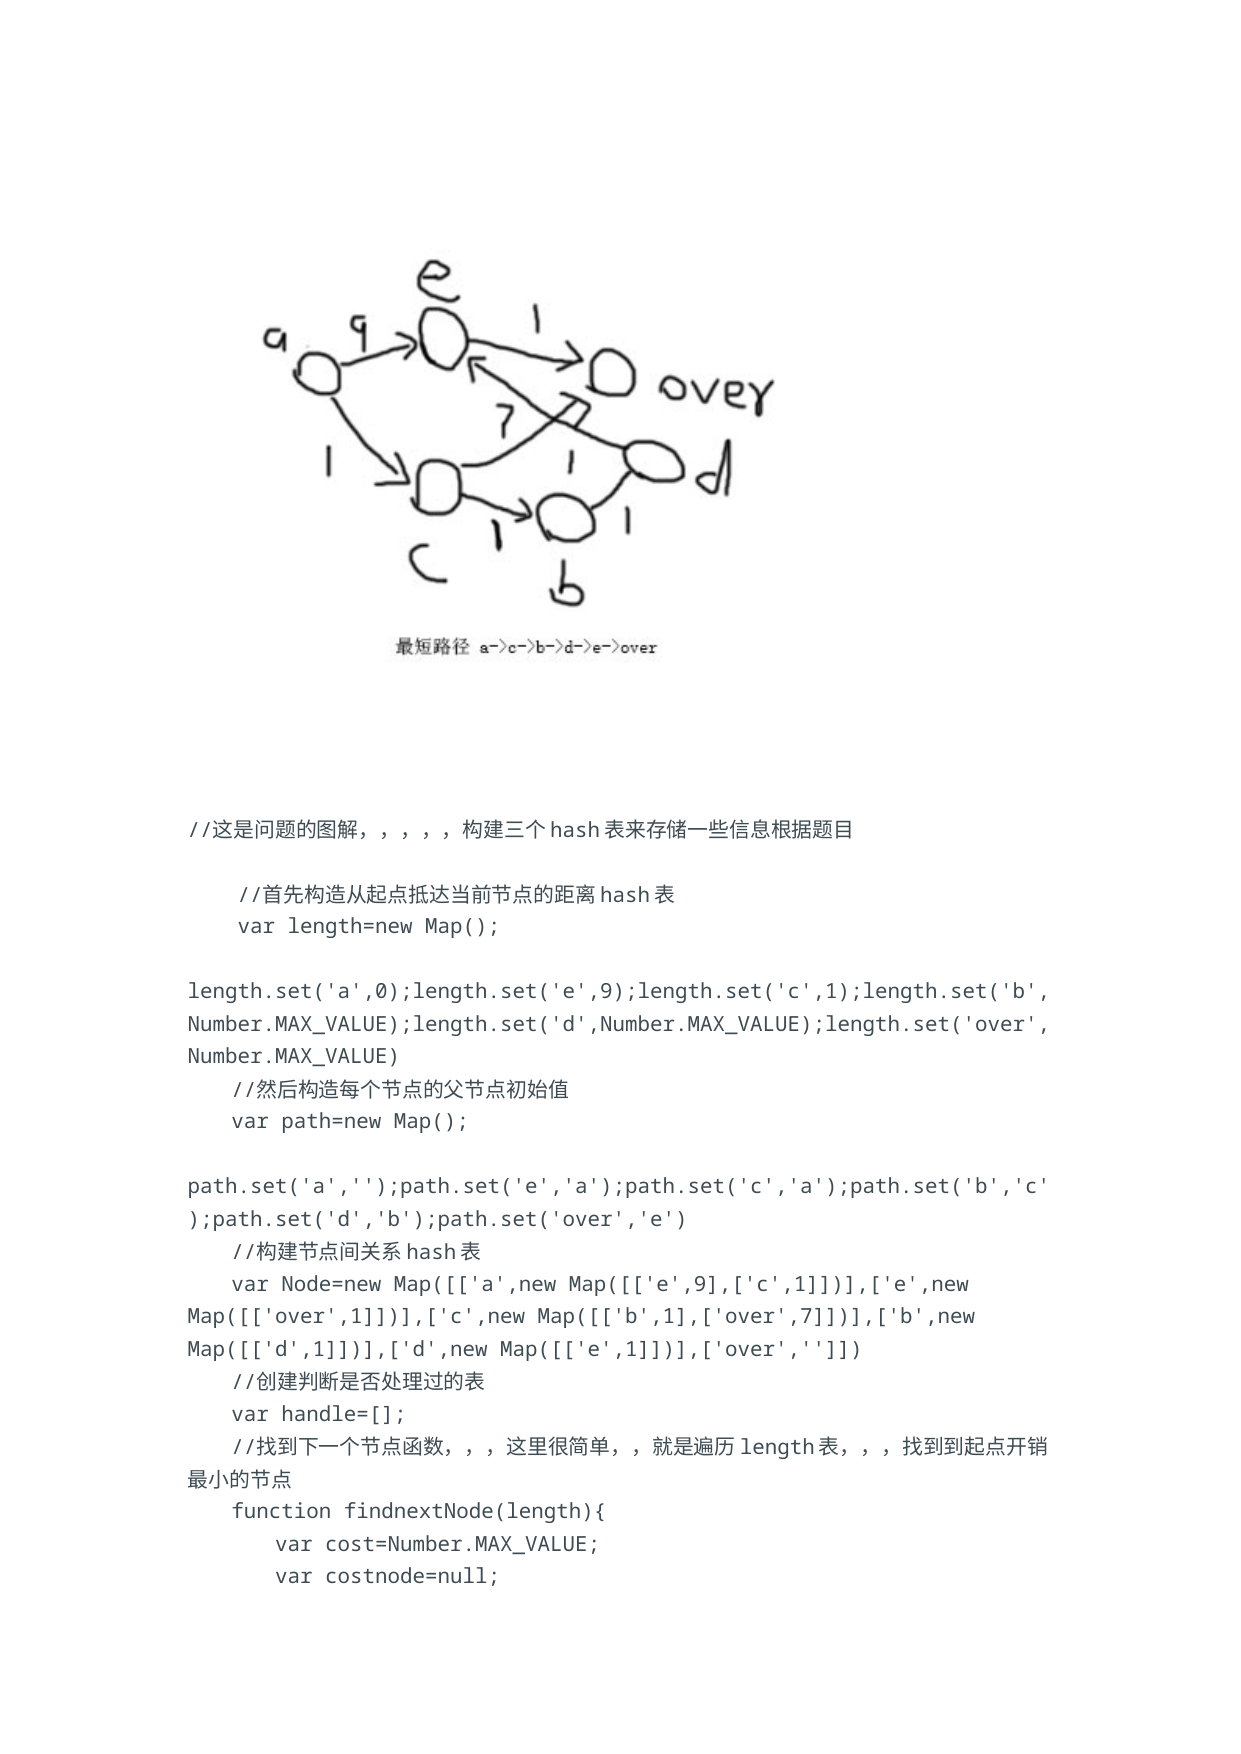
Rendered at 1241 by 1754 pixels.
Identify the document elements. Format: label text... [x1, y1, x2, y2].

text length.set('a',0);length.set('e',9);length.set('c',1);length.set('b',Number.MAX_VALUE);length.set('d',Number.MAX_VALUE);length.set('over',Number.MAX_VALUE) [187, 942, 1053, 1072]
text var Node=new Map([['a',new Map([['e',9],['c',1]])],['e',new Map([['over',1]])],['c',new Map([['b',1],['over',7]])],['b',new Map([['d',1]])],['d',new Map([['e',1]])],['over','']]) [187, 1267, 1053, 1364]
text //然后构造每个节点的父节点初始值 [187, 1072, 1053, 1104]
picture [187, 162, 897, 694]
text var length=new Map(); [187, 909, 1053, 942]
text var handle=[]; [187, 1397, 1053, 1429]
text function findnextNode(length){ [187, 1494, 1053, 1527]
text //首先构造从起点抵达当前节点的距离hash表 [187, 877, 1053, 909]
text var cost=Number.MAX_VALUE; [187, 1527, 1053, 1559]
text var path=new Map(); [187, 1104, 1053, 1137]
text var costnode=null; [187, 1559, 1053, 1592]
text //构建节点间关系hash表 [187, 1234, 1053, 1267]
text //创建判断是否处理过的表 [187, 1364, 1053, 1397]
text //这是问题的图解，，，，，构建三个hash表来存储一些信息根据题目 [187, 812, 1053, 844]
text //找到下一个节点函数，，，这里很简单，，就是遍历length表，，，找到到起点开销最小的节点 [187, 1429, 1053, 1494]
text path.set('a','');path.set('e','a');path.set('c','a');path.set('b','c');path.set('d','b');path.set('over','e') [187, 1137, 1053, 1234]
